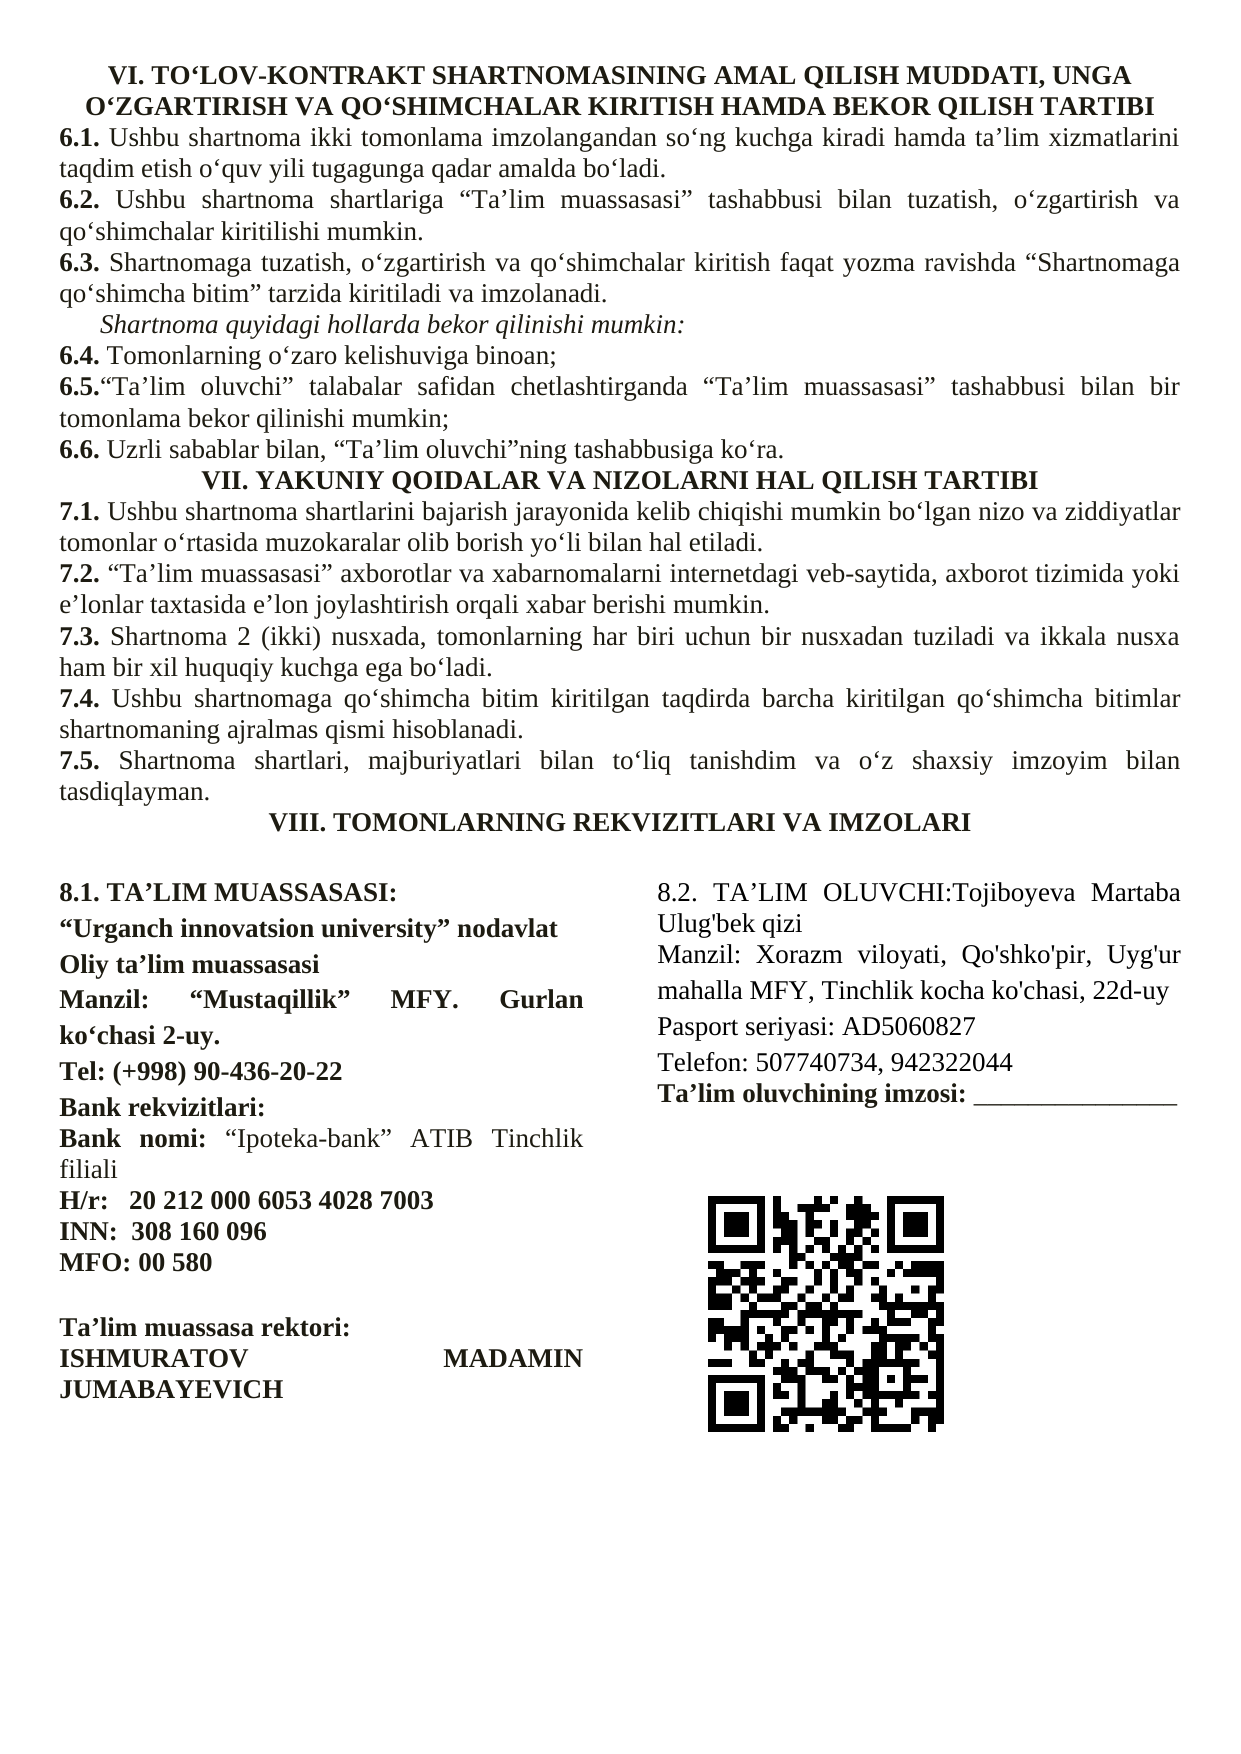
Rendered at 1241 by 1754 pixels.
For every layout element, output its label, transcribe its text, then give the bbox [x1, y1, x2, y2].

text Telefon: 507740734, 942322044 [657, 1046, 1181, 1077]
text Pasport seriyasi: AD5060827 [657, 1010, 1181, 1041]
text 8.2. TA’LIM OLUVCHI:Tojiboyeva Martaba Ulug'bek qizi [657, 876, 1181, 938]
text “Urganch innovatsion university” nodavlat Oliy ta’lim muassasasi [59, 912, 583, 979]
text ISHMURATOV MADAMIN JUMABAYEVICH [59, 1342, 583, 1404]
text VIII. TOMONLARNING REKVIZITLARI VA IMZOLARI [59, 807, 1181, 838]
text 6.3. Shartnomaga tuzatish, o‘zgartirish va qo‘shimchalar kiritish faqat yozma ravishda “Shartnomaga qo‘shimcha bitim” tarzida kiritiladi va imzolanadi. [59, 246, 1181, 308]
text Manzil: Xorazm viloyati, Qo'shko'pir, Uyg'ur mahalla MFY, Tinchlik kocha ko'chasi, 22d-uy [657, 938, 1181, 1005]
text 7.4. Ushbu shartnomaga qo‘shimcha bitim kiritilgan taqdirda barcha kiritilgan qo‘shimcha bitimlar shartnomaning ajralmas qismi hisoblanadi. [59, 682, 1181, 744]
text 6.5.“Ta’lim oluvchi” talabalar safidan chetlashtirganda “Ta’lim muassasasi” tashabbusi bilan bir tomonlama bekor qilinishi mumkin; [59, 371, 1181, 433]
text 6.1. Ushbu shartnoma ikki tomonlama imzolangandan so‘ng kuchga kiradi hamda ta’lim xizmatlarini taqdim etish o‘quv yili tugagunga qadar amalda bo‘ladi. [59, 121, 1181, 184]
text Ta’lim oluvchining imzosi: _______________ [657, 1077, 1181, 1108]
text 6.4. Tomonlarning o‘zaro kelishuviga binoan; [59, 339, 1181, 371]
text 7.2. “Ta’lim muassasasi” axborotlar va xabarnomalarni internetdagi veb-saytida, axborot tizimida yoki e’lonlar taxtasida e’lon joylashtirish orqali xabar berishi mumkin. [59, 557, 1181, 620]
text H/r: 20 212 000 6053 4028 7003 [59, 1184, 583, 1215]
text Tel: (+998) 90-436-20-22 [59, 1055, 583, 1086]
text 8.1. TA’LIM MUASSASASI: [59, 876, 583, 907]
text 6.6. Uzrli sabablar bilan, “Ta’lim oluvchi”ning tashabbusiga ko‘ra. [59, 433, 1181, 464]
text INN: 308 160 096 [59, 1215, 583, 1246]
text Ta’lim muassasa rektori: [59, 1311, 583, 1342]
text 7.3. Shartnoma 2 (ikki) nusxada, tomonlarning har biri uchun bir nusxadan tuziladi va ikkala nusxa ham bir xil huquqiy kuchga ega bo‘ladi. [59, 620, 1181, 682]
text Bank nomi: “Ipoteka-bank” ATIB Tinchlik filiali [59, 1122, 583, 1184]
text Bank rekvizitlari: [59, 1091, 583, 1122]
text Manzil: “Mustaqillik” MFY. Gurlan koʻchasi 2-uy. [59, 983, 583, 1050]
text 7.1. Ushbu shartnoma shartlarini bajarish jarayonida kelib chiqishi mumkin bo‘lgan nizo va ziddiyatlar tomonlar o‘rtasida muzokaralar olib borish yo‘li bilan hal etiladi. [59, 495, 1181, 557]
text 7.5. Shartnoma shartlari, majburiyatlari bilan to‘liq tanishdim va o‘z shaxsiy imzoyim bilan tasdiqlayman. [59, 744, 1181, 807]
picture [675, 1164, 976, 1464]
text VII. YAKUNIY QOIDALAR VA NIZOLARNI HAL QILISH TARTIBI [59, 464, 1181, 495]
text MFO: 00 580 [59, 1246, 583, 1277]
text VI. TO‘LOV-KONTRAKT SHARTNOMASINING AMAL QILISH MUDDATI, UNGA O‘ZGARTIRISH VA QO‘SHIMCHALAR KIRITISH HAMDA BEKOR QILISH TARTIBI [59, 59, 1181, 121]
text Shartnoma quyidagi hollarda bekor qilinishi mumkin: [59, 308, 1181, 339]
text 6.2. Ushbu shartnoma shartlariga “Ta’lim muassasasi” tashabbusi bilan tuzatish, o‘zgartirish va qo‘shimchalar kiritilishi mumkin. [59, 184, 1181, 246]
